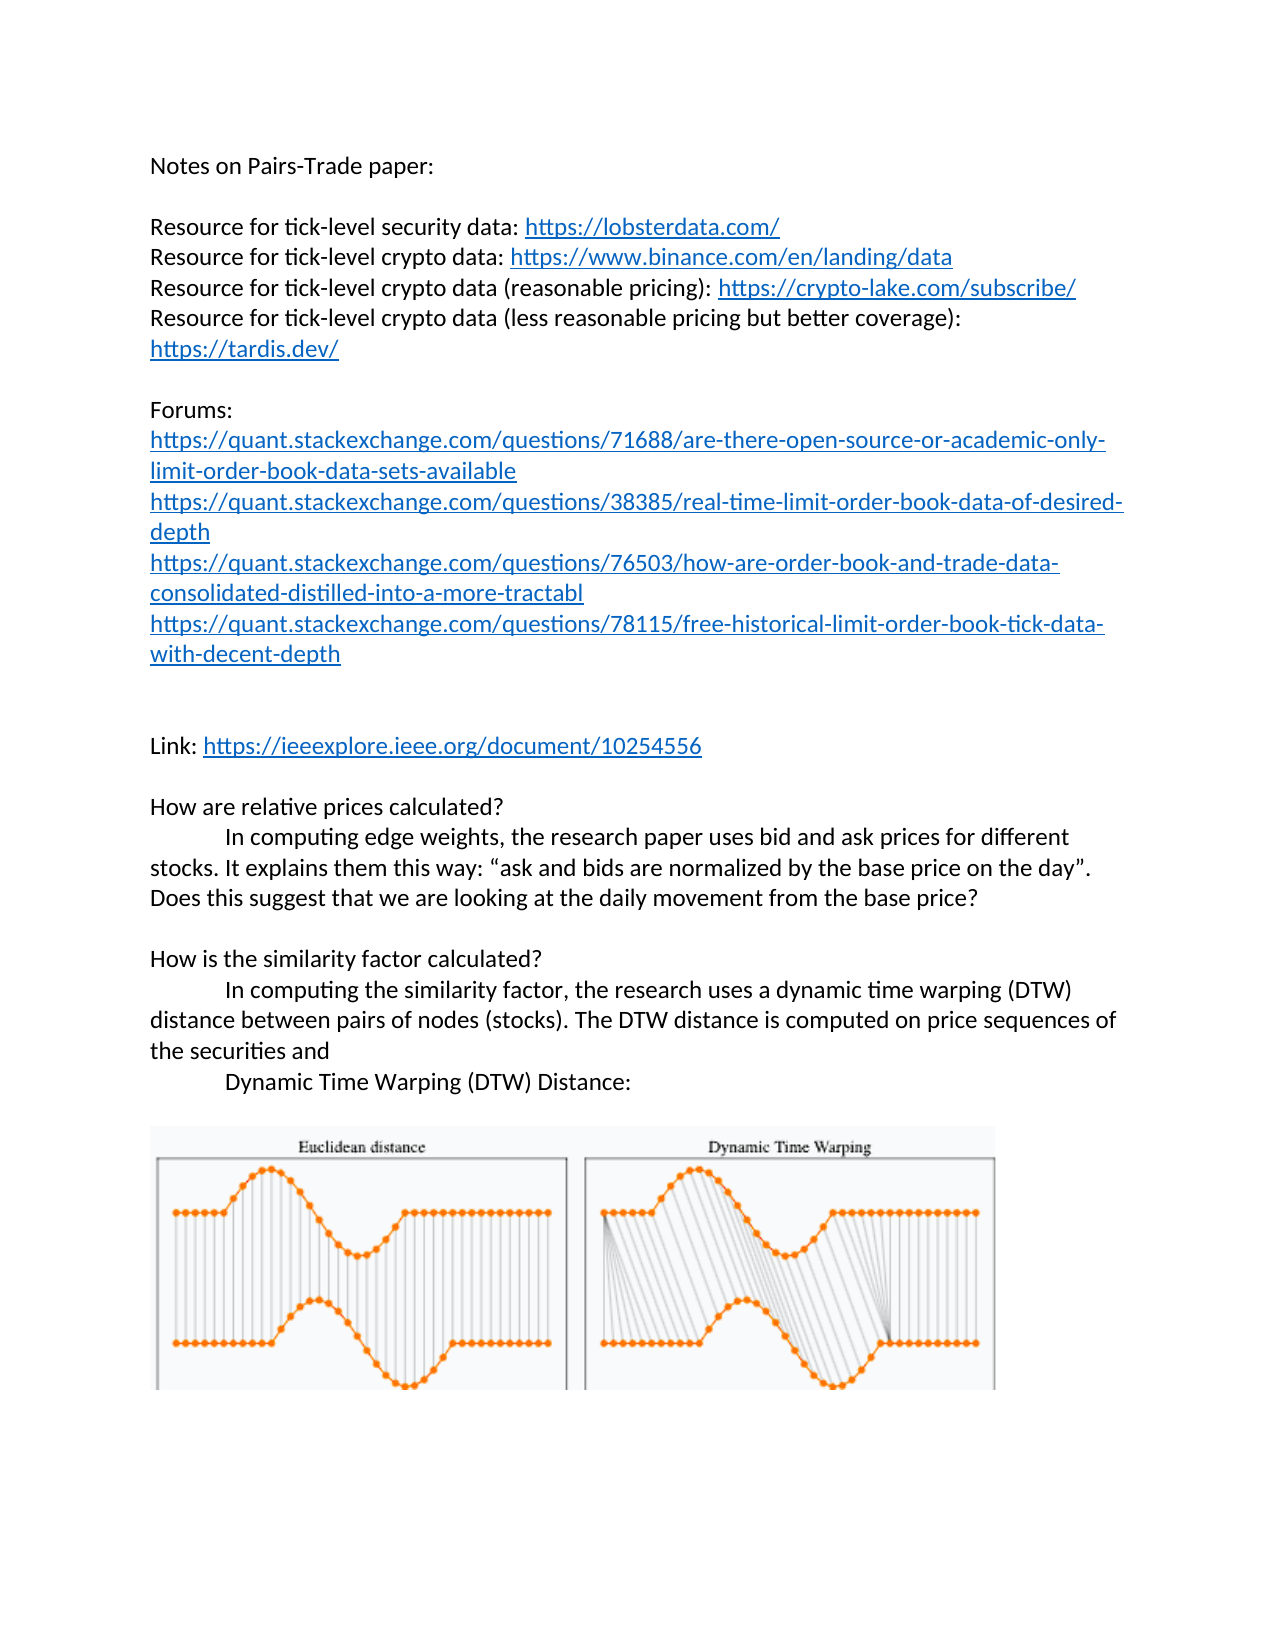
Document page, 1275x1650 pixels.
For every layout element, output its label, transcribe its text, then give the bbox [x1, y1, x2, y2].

text Dynamic Time Warping (DTW) Distance: [150, 1066, 1125, 1096]
text How is the similarity factor calculated? [150, 943, 1125, 974]
text https://quant.stackexchange.com/questions/78115/free-historical-limit-order-book-tick-data-with-decent-depth [150, 608, 1125, 669]
text In computing edge weights, the research paper uses bid and ask prices for different stocks. It explains them this way: “ask and bids are normalized by the base price on the day”. Does this suggest that we are looking at the daily movement from the base price? [150, 821, 1125, 913]
text Notes on Pairs-Trade paper: [150, 150, 1125, 181]
text Forums: [150, 394, 1125, 425]
text In computing the similarity factor, the research uses a dynamic time warping (DTW) distance between pairs of nodes (stocks). The DTW distance is computed on price sequences of the securities and [150, 974, 1125, 1066]
picture [150, 1126, 996, 1390]
text https://quant.stackexchange.com/questions/76503/how-are-order-book-and-trade-data-consolidated-distilled-into-a-more-tractabl [150, 547, 1125, 608]
text Resource for tick-level crypto data (less reasonable pricing but better coverage): https://tardis.dev/ [150, 303, 1125, 364]
text How are relative prices calculated? [150, 791, 1125, 821]
text https://quant.stackexchange.com/questions/38385/real-time-limit-order-book-data-of-desired-depth [150, 486, 1125, 547]
text Resource for tick-level crypto data (reasonable pricing): https://crypto-lake.com/subscribe/ [150, 272, 1125, 303]
text https://quant.stackexchange.com/questions/71688/are-there-open-source-or-academic-only-limit-order-book-data-sets-available [150, 425, 1125, 486]
text Resource for tick-level crypto data: https://www.binance.com/en/landing/data [150, 242, 1125, 272]
text Resource for tick-level security data: https://lobsterdata.com/ [150, 211, 1125, 242]
text Link: https://ieeexplore.ieee.org/document/10254556 [150, 730, 1125, 760]
